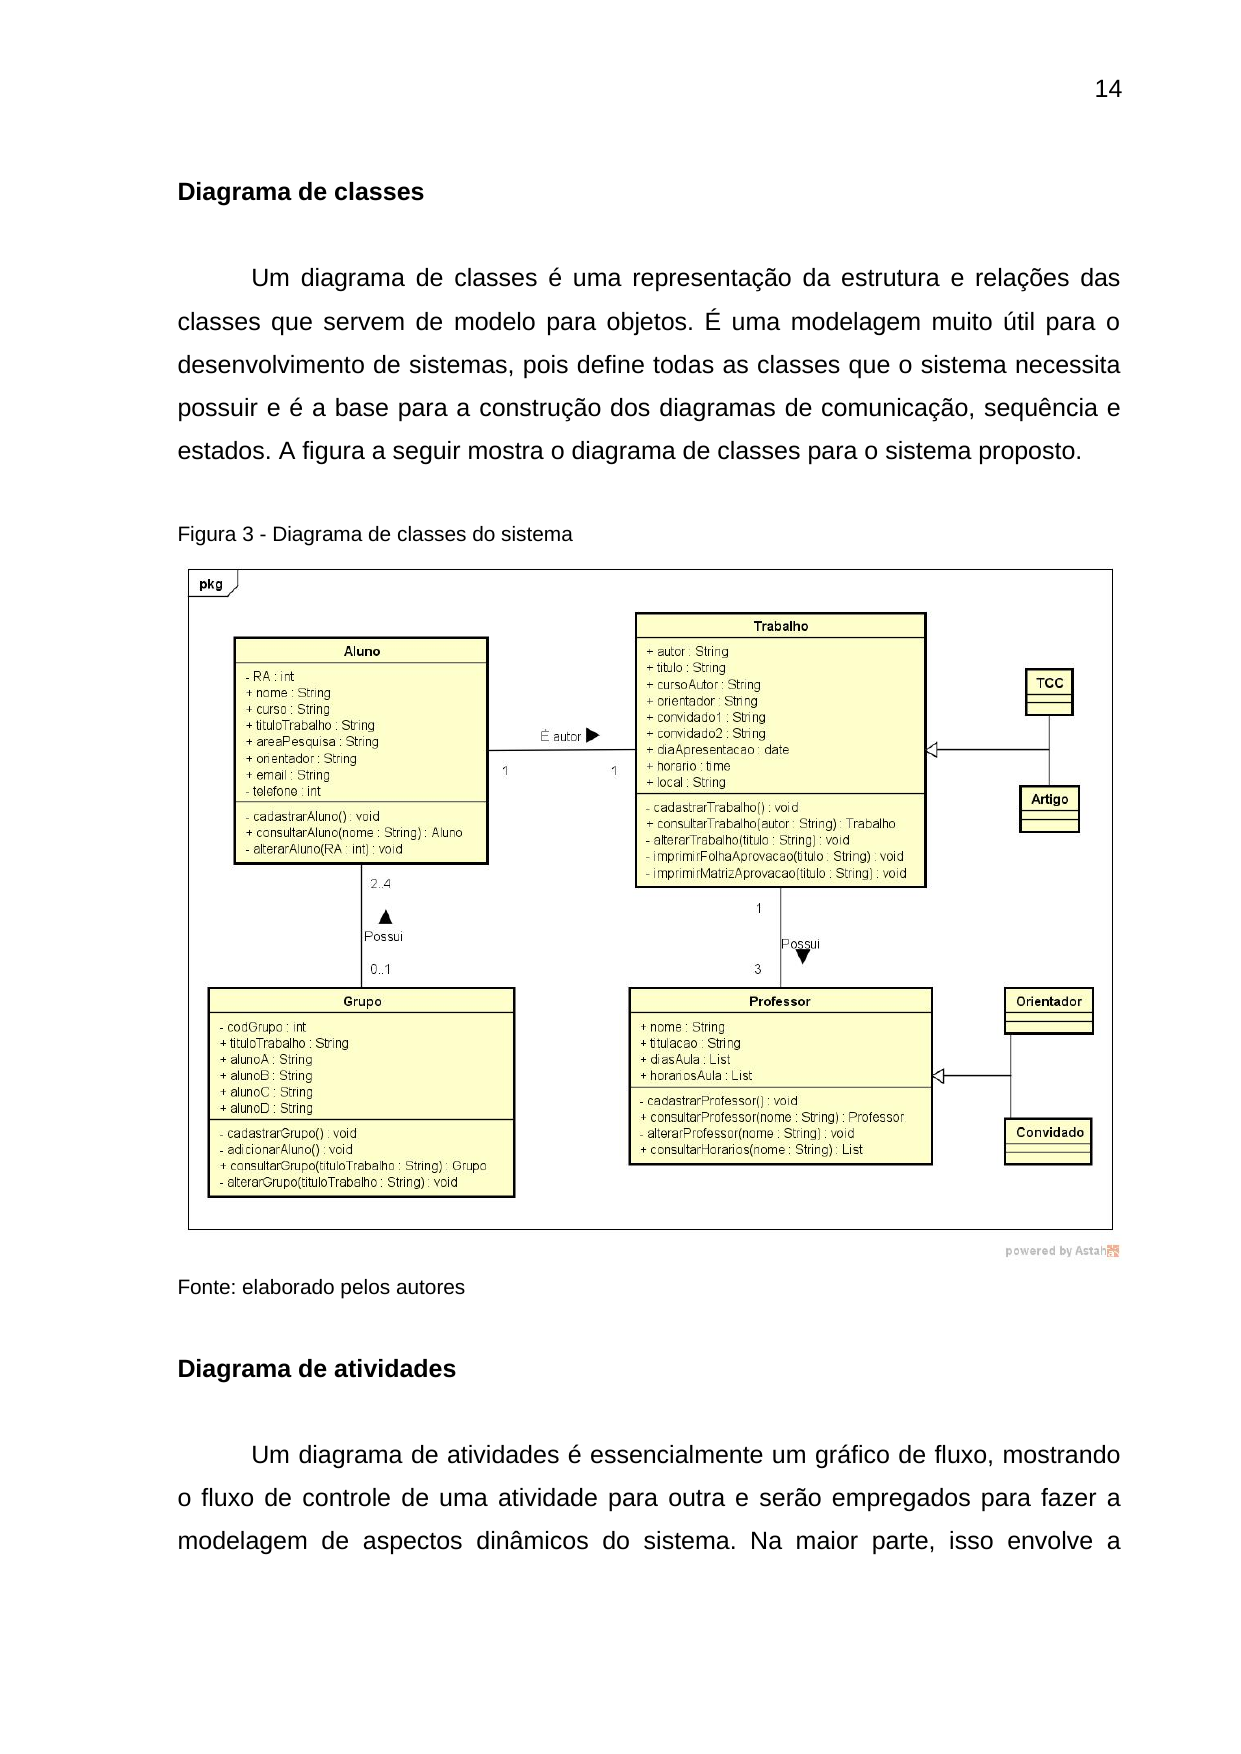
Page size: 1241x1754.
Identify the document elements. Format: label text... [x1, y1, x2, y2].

text Um diagrama de classes é uma representação da estrutura e relações das classes que servem de modelo para objetos. É uma modelagem muito útil para o desenvolvimento de sistemas, pois define todas as classes que o sistema necessita possuir e é a base para a construção dos diagramas de comunicação, sequência e estados. A figura a seguir mostra o diagrama de classes para o sistema proposto. [177, 263, 1122, 465]
text Fonte: elaborado pelos autores [177, 1274, 1122, 1298]
subtitle Diagrama de atividades [177, 1354, 1122, 1382]
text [177, 1440, 1122, 1555]
picture [177, 558, 1123, 1261]
subtitle Diagrama de classes [177, 177, 1122, 206]
